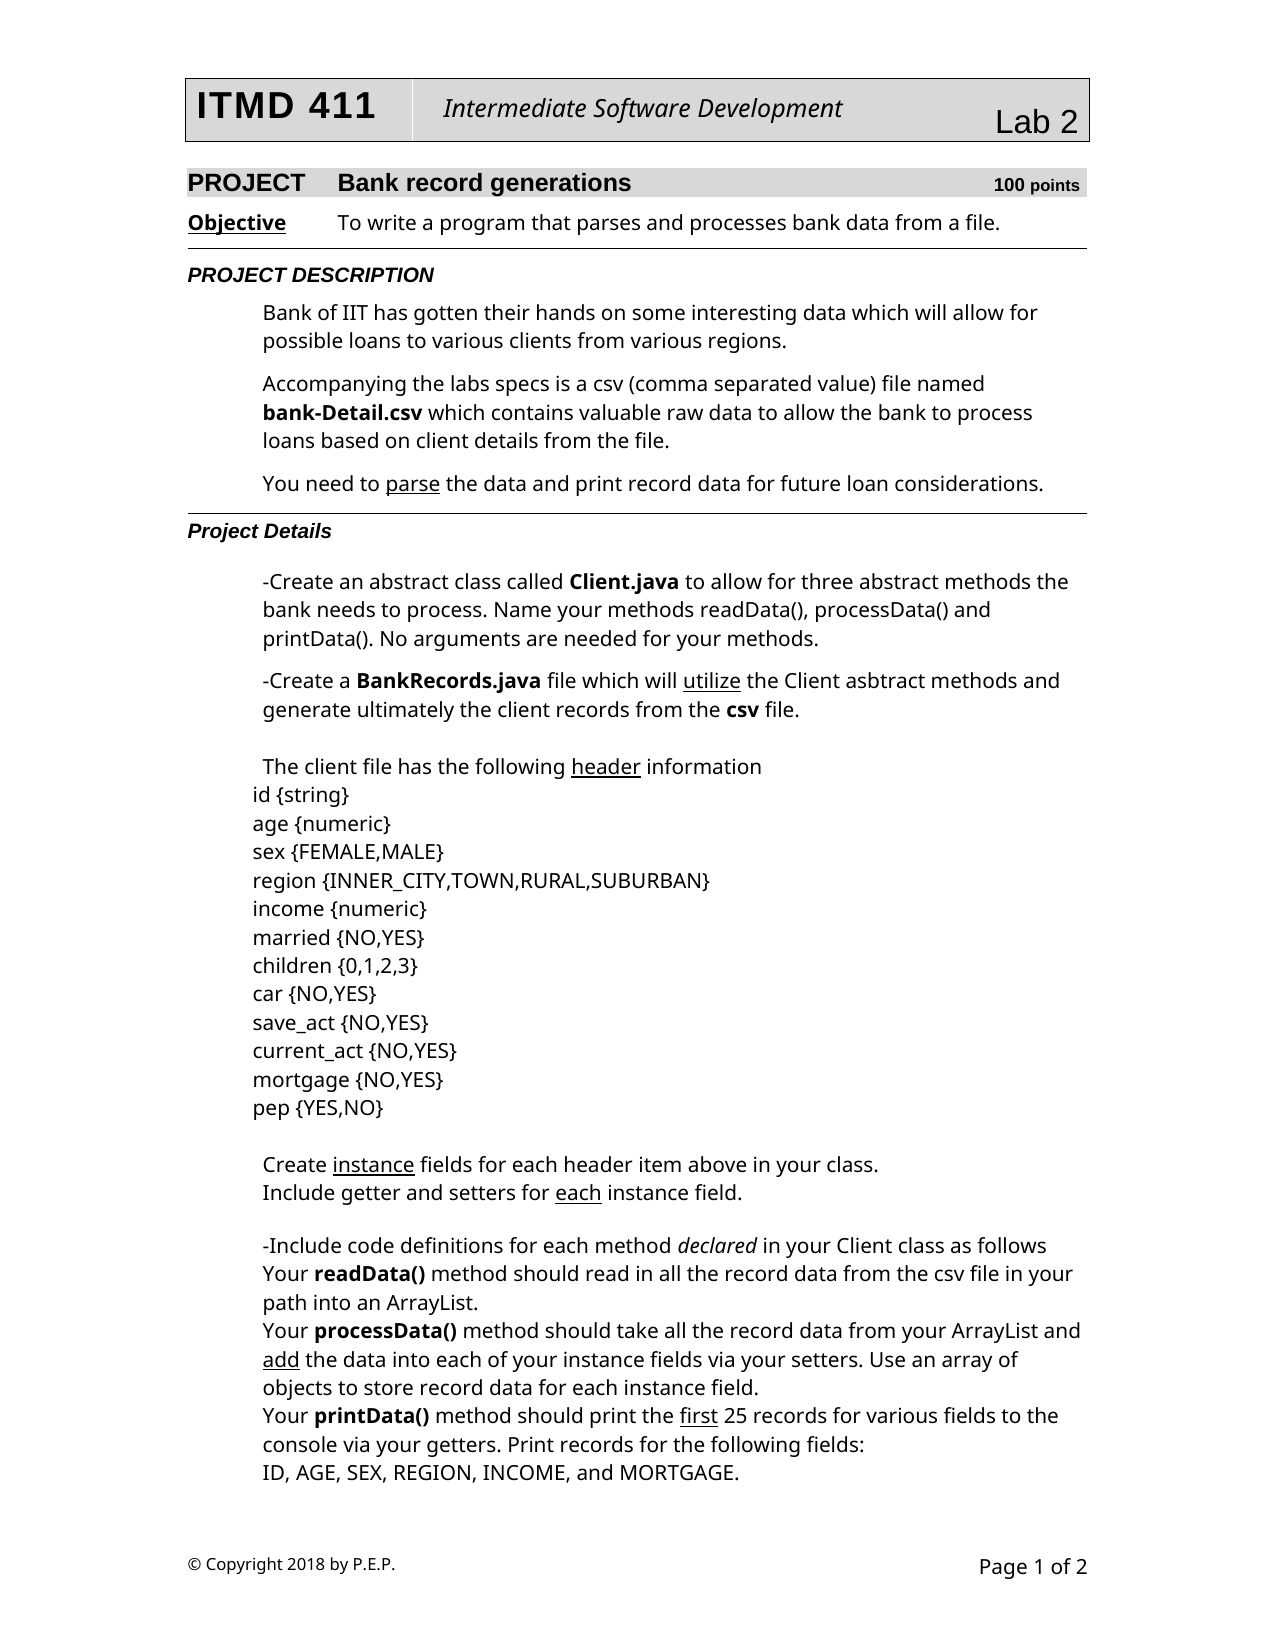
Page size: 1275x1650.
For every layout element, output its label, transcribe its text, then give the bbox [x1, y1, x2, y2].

text save_act {NO,YES} [187, 1008, 1087, 1036]
text car {NO,YES} [187, 979, 1087, 1008]
text bank-Detail.csv which contains valuable raw data to allow the bank to process loans based on client details from the file. [262, 398, 1087, 454]
text Objective To write a program that parses and processes bank data from a file. [187, 208, 1087, 237]
text -Create a BankRecords.java file which will utilize the Client asbtract methods and generate ultimately the client records from the csv file. [262, 667, 1087, 723]
text Project Details [187, 519, 1087, 543]
text You need to parse the data and print record data for future loan considerations. [262, 469, 1087, 497]
text age {numeric} [187, 809, 1087, 837]
text path into an ArrayList. [187, 1288, 1087, 1316]
text Include getter and setters for each instance field. [187, 1178, 1087, 1207]
text Your printData() method should print the first 25 records for various fields to the console via your getters. Print records for the following fields: [262, 1402, 1087, 1458]
text Bank of IIT has gotten their hands on some interesting data which will allow for possible loans to various clients from various regions. [262, 298, 1087, 355]
text region {INNER_CITY,TOWN,RURAL,SUBURBAN} [187, 866, 1087, 894]
text pep {YES,NO} [187, 1093, 1087, 1122]
text Your processData() method should take all the record data from your ArrayList and add the data into each of your instance fields via your setters. Use an array of objects to store record data for each instance field. [262, 1316, 1087, 1402]
text mortgage {NO,YES} [187, 1065, 1087, 1093]
text Your readData() method should read in all the record data from the csv file in your [187, 1259, 1087, 1288]
text PROJECT DESCRIPTION [187, 263, 1087, 287]
text Create instance fields for each header item above in your class. [187, 1150, 1087, 1178]
text married {NO,YES} [187, 923, 1087, 951]
text income {numeric} [187, 894, 1087, 923]
text sex {FEMALE,MALE} [187, 837, 1087, 866]
text -Create an abstract class called Client.java to allow for three abstract methods the bank needs to process. Name your methods readData(), processData() and printData(). No arguments are needed for your methods. [262, 567, 1087, 652]
text PROJECT Bank record generations 100 points [187, 168, 1087, 197]
text ID, AGE, SEX, REGION, INCOME, and MORTGAGE. [262, 1458, 1087, 1487]
text Accompanying the labs specs is a csv (comma separated value) file named [262, 369, 1087, 398]
text current_act {NO,YES} [187, 1036, 1087, 1065]
text The client file has the following header information [262, 752, 1087, 780]
text -Include code definitions for each method declared in your Client class as follows [187, 1231, 1087, 1259]
text id {string} [187, 780, 1087, 809]
text children {0,1,2,3} [187, 951, 1087, 979]
